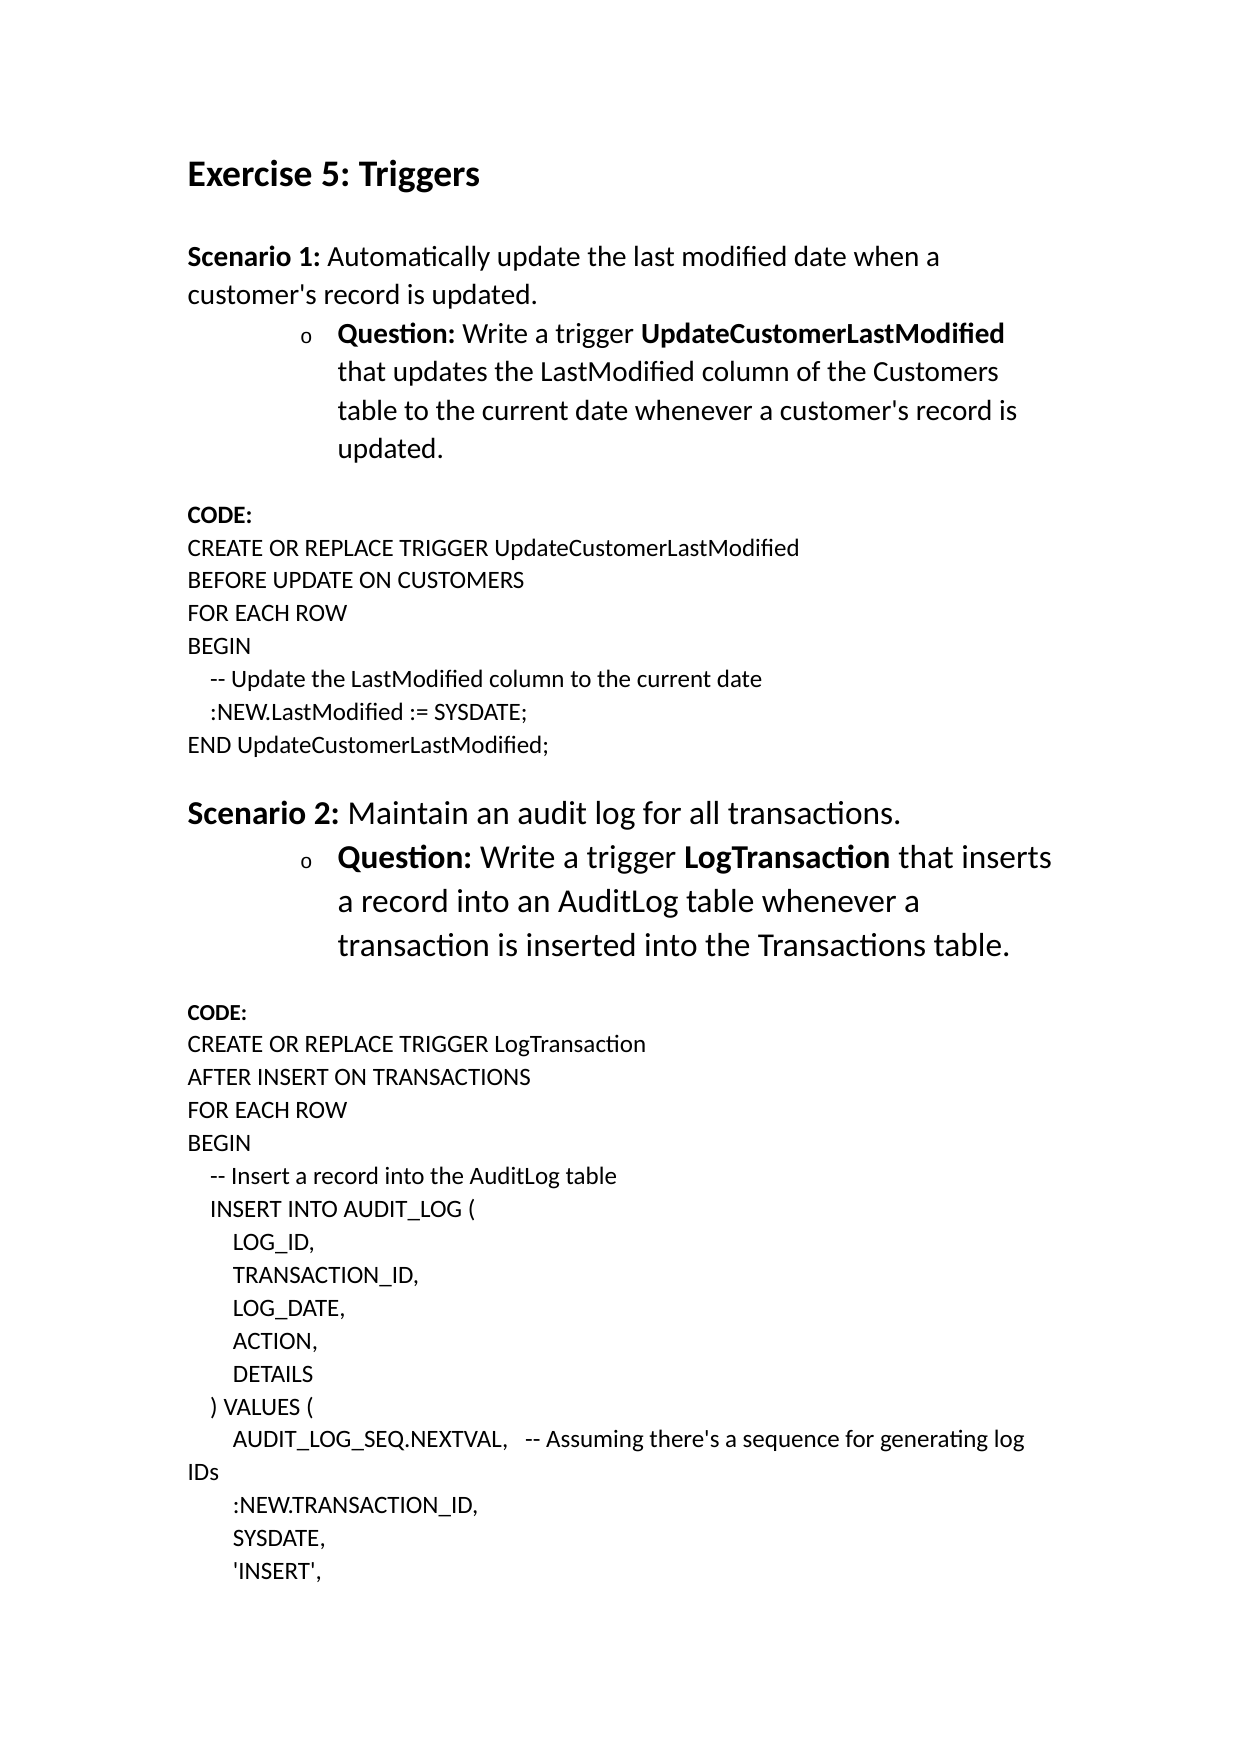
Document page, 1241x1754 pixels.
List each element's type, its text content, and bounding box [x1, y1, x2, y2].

list Question: Write a trigger UpdateCustomerLastModified that updates the LastModified column of the Customers table to the current date whenever a customer's record is updated. [300, 315, 1053, 466]
text DETAILS [187, 1358, 1053, 1388]
text ) VALUES ( [187, 1391, 1053, 1421]
text :NEW.TRANSACTION_ID, [187, 1489, 1053, 1520]
text CREATE OR REPLACE TRIGGER LogTransaction [187, 1028, 1053, 1059]
text CODE: [187, 499, 1053, 529]
text CODE: [187, 998, 1053, 1026]
text Scenario 1: Automatically update the last modified date when a customer's record is updated. [187, 238, 1053, 312]
text AUDIT_LOG_SEQ.NEXTVAL, -- Assuming there's a sequence for generating log IDs [187, 1423, 1053, 1487]
text :NEW.LastModified := SYSDATE; [187, 696, 1053, 727]
text LOG_ID, [187, 1226, 1053, 1257]
text FOR EACH ROW [187, 597, 1053, 628]
text -- Update the LastModified column to the current date [187, 663, 1053, 694]
text Scenario 2: Maintain an audit log for all transactions. [187, 792, 1053, 833]
text END UpdateCustomerLastModified; [187, 729, 1053, 760]
text BEGIN [187, 630, 1053, 661]
text 'INSERT', [187, 1555, 1053, 1586]
text Exercise 5: Triggers [187, 150, 1053, 196]
text SYSDATE, [187, 1522, 1053, 1553]
text BEGIN [187, 1127, 1053, 1158]
text FOR EACH ROW [187, 1094, 1053, 1125]
text ACTION, [187, 1325, 1053, 1355]
text AFTER INSERT ON TRANSACTIONS [187, 1061, 1053, 1092]
text INSERT INTO AUDIT_LOG ( [187, 1193, 1053, 1224]
text CREATE OR REPLACE TRIGGER UpdateCustomerLastModified [187, 532, 1053, 562]
list Question: Write a trigger LogTransaction that inserts a record into an AuditLog table whenever a transaction is inserted into the Transactions table. [300, 836, 1053, 965]
text -- Insert a record into the AuditLog table [187, 1160, 1053, 1191]
text BEFORE UPDATE ON CUSTOMERS [187, 564, 1053, 595]
text TRANSACTION_ID, [187, 1259, 1053, 1289]
text LOG_DATE, [187, 1292, 1053, 1322]
